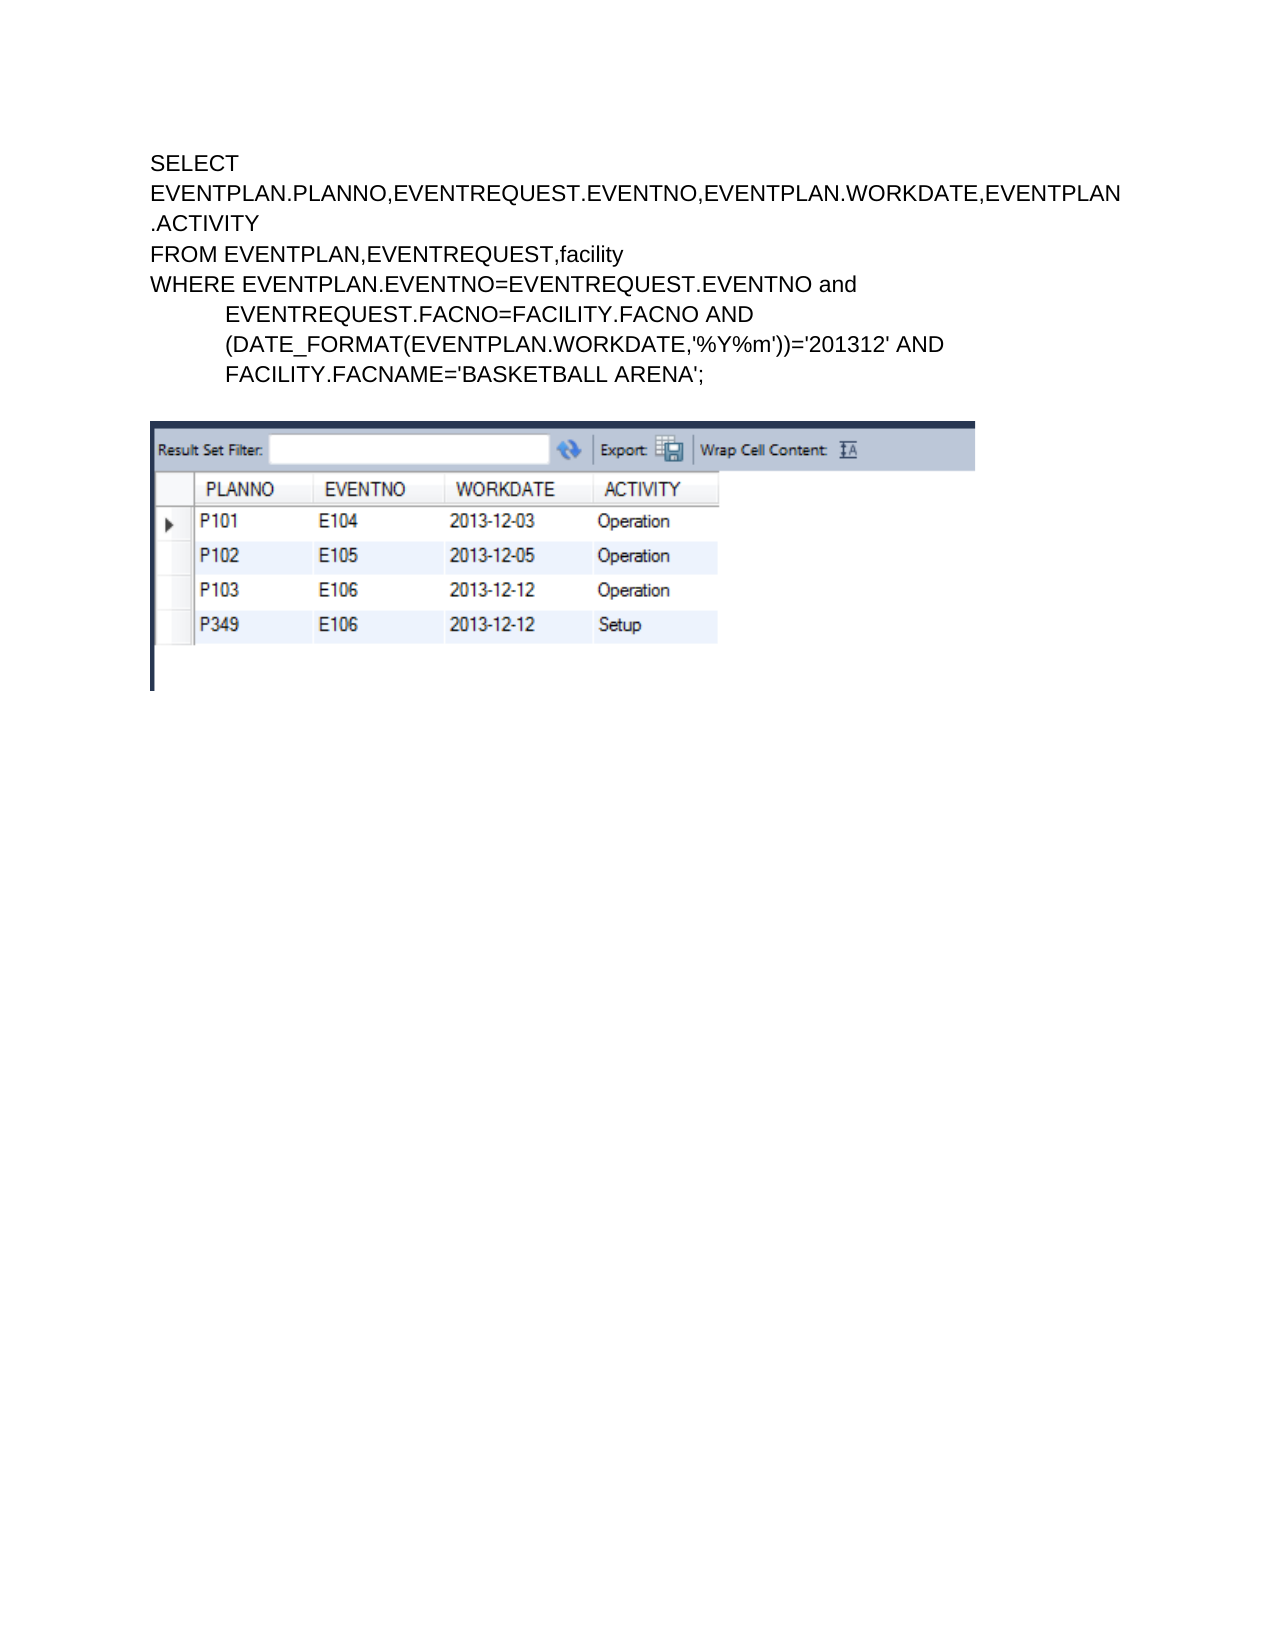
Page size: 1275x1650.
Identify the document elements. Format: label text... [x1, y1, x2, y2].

text (DATE_FORMAT(EVENTPLAN.WORKDATE,'%Y%m'))='201312' AND [150, 331, 1125, 358]
picture [150, 421, 976, 691]
text FROM EVENTPLAN,EVENTREQUEST,facility [150, 241, 1125, 267]
text EVENTREQUEST.FACNO=FACILITY.FACNO AND [150, 301, 1125, 327]
text FACILITY.FACNAME='BASKETBALL ARENA'; [150, 361, 1125, 388]
text WHERE EVENTPLAN.EVENTNO=EVENTREQUEST.EVENTNO and [150, 271, 1125, 297]
text SELECT EVENTPLAN.PLANNO,EVENTREQUEST.EVENTNO,EVENTPLAN.WORKDATE,EVENTPLAN.ACTIVITY [150, 150, 1125, 237]
